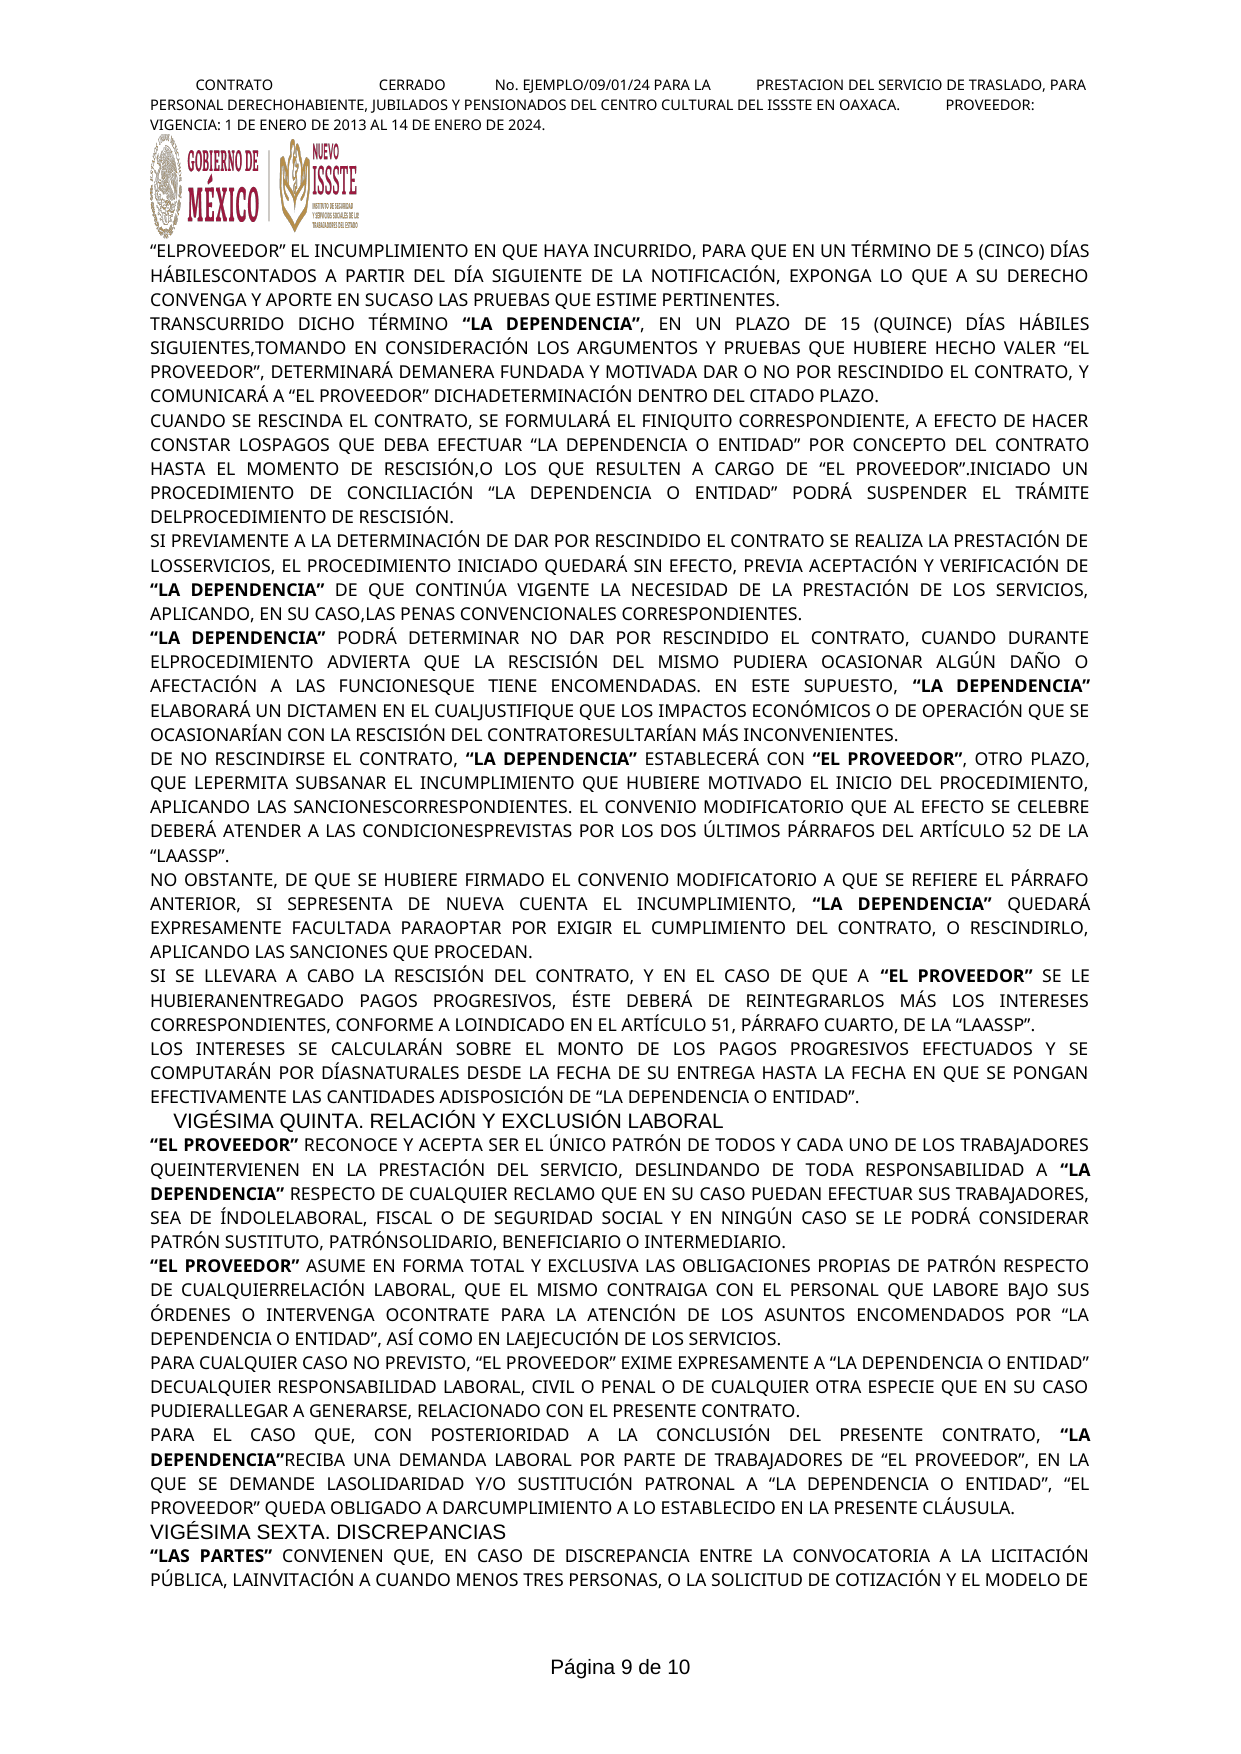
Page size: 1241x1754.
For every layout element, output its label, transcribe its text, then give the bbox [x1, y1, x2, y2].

text TRANSCURRIDO DICHO TÉRMINO “LA DEPENDENCIA”, EN UN PLAZO DE 15 (QUINCE) DÍAS HÁBILES SIGUIENTES,TOMANDO EN CONSIDERACIÓN LOS ARGUMENTOS Y PRUEBAS QUE HUBIERE HECHO VALER “EL PROVEEDOR”, DETERMINARÁ DEMANERA FUNDADA Y MOTIVADA DAR O NO POR RESCINDIDO EL CONTRATO, Y COMUNICARÁ A “EL PROVEEDOR” DICHADETERMINACIÓN DENTRO DEL CITADO PLAZO. [150, 311, 1090, 408]
text SI PREVIAMENTE A LA DETERMINACIÓN DE DAR POR RESCINDIDO EL CONTRATO SE REALIZA LA PRESTACIÓN DE LOSSERVICIOS, EL PROCEDIMIENTO INICIADO QUEDARÁ SIN EFECTO, PREVIA ACEPTACIÓN Y VERIFICACIÓN DE “LA DEPENDENCIA” DE QUE CONTINÚA VIGENTE LA NECESIDAD DE LA PRESTACIÓN DE LOS SERVICIOS, APLICANDO, EN SU CASO,LAS PENAS CONVENCIONALES CORRESPONDIENTES. [150, 529, 1090, 626]
text DE NO RESCINDIRSE EL CONTRATO, “LA DEPENDENCIA” ESTABLECERÁ CON “EL PROVEEDOR”, OTRO PLAZO, QUE LEPERMITA SUBSANAR EL INCUMPLIMIENTO QUE HUBIERE MOTIVADO EL INICIO DEL PROCEDIMIENTO, APLICANDO LAS SANCIONESCORRESPONDIENTES. EL CONVENIO MODIFICATORIO QUE AL EFECTO SE CELEBRE DEBERÁ ATENDER A LAS CONDICIONESPREVISTAS POR LOS DOS ÚLTIMOS PÁRRAFOS DEL ARTÍCULO 52 DE LA “LAASSP”. [150, 746, 1090, 867]
text CUANDO SE RESCINDA EL CONTRATO, SE FORMULARÁ EL FINIQUITO CORRESPONDIENTE, A EFECTO DE HACER CONSTAR LOSPAGOS QUE DEBA EFECTUAR “LA DEPENDENCIA O ENTIDAD” POR CONCEPTO DEL CONTRATO HASTA EL MOMENTO DE RESCISIÓN,O LOS QUE RESULTEN A CARGO DE “EL PROVEEDOR”.INICIADO UN PROCEDIMIENTO DE CONCILIACIÓN “LA DEPENDENCIA O ENTIDAD” PODRÁ SUSPENDER EL TRÁMITE DELPROCEDIMIENTO DE RESCISIÓN. [150, 408, 1090, 529]
picture [150, 134, 359, 239]
text “EL PROVEEDOR” ASUME EN FORMA TOTAL Y EXCLUSIVA LAS OBLIGACIONES PROPIAS DE PATRÓN RESPECTO DE CUALQUIERRELACIÓN LABORAL, QUE EL MISMO CONTRAIGA CON EL PERSONAL QUE LABORE BAJO SUS ÓRDENES O INTERVENGA OCONTRATE PARA LA ATENCIÓN DE LOS ASUNTOS ENCOMENDADOS POR “LA DEPENDENCIA O ENTIDAD”, ASÍ COMO EN LAEJECUCIÓN DE LOS SERVICIOS. [150, 1254, 1090, 1350]
text LOS INTERESES SE CALCULARÁN SOBRE EL MONTO DE LOS PAGOS PROGRESIVOS EFECTUADOS Y SE COMPUTARÁN POR DÍASNATURALES DESDE LA FECHA DE SU ENTREGA HASTA LA FECHA EN QUE SE PONGAN EFECTIVAMENTE LAS CANTIDADES ADISPOSICIÓN DE “LA DEPENDENCIA O ENTIDAD”. [150, 1036, 1090, 1109]
text SI SE LLEVARA A CABO LA RESCISIÓN DEL CONTRATO, Y EN EL CASO DE QUE A “EL PROVEEDOR” SE LE HUBIERANENTREGADO PAGOS PROGRESIVOS, ÉSTE DEBERÁ DE REINTEGRARLOS MÁS LOS INTERESES CORRESPONDIENTES, CONFORME A LOINDICADO EN EL ARTÍCULO 51, PÁRRAFO CUARTO, DE LA “LAASSP”. [150, 964, 1090, 1036]
text NO OBSTANTE, DE QUE SE HUBIERE FIRMADO EL CONVENIO MODIFICATORIO A QUE SE REFIERE EL PÁRRAFO ANTERIOR, SI SEPRESENTA DE NUEVA CUENTA EL INCUMPLIMIENTO, “LA DEPENDENCIA” QUEDARÁ EXPRESAMENTE FACULTADA PARAOPTAR POR EXIGIR EL CUMPLIMIENTO DEL CONTRATO, O RESCINDIRLO, APLICANDO LAS SANCIONES QUE PROCEDAN. [150, 867, 1090, 964]
text “LA DEPENDENCIA” PODRÁ DETERMINAR NO DAR POR RESCINDIDO EL CONTRATO, CUANDO DURANTE ELPROCEDIMIENTO ADVIERTA QUE LA RESCISIÓN DEL MISMO PUDIERA OCASIONAR ALGÚN DAÑO O AFECTACIÓN A LAS FUNCIONESQUE TIENE ENCOMENDADAS. EN ESTE SUPUESTO, “LA DEPENDENCIA” ELABORARÁ UN DICTAMEN EN EL CUALJUSTIFIQUE QUE LOS IMPACTOS ECONÓMICOS O DE OPERACIÓN QUE SE OCASIONARÍAN CON LA RESCISIÓN DEL CONTRATORESULTARÍAN MÁS INCONVENIENTES. [150, 626, 1090, 746]
text “EL PROVEEDOR” RECONOCE Y ACEPTA SER EL ÚNICO PATRÓN DE TODOS Y CADA UNO DE LOS TRABAJADORES QUEINTERVIENEN EN LA PRESTACIÓN DEL SERVICIO, DESLINDANDO DE TODA RESPONSABILIDAD A “LA DEPENDENCIA” RESPECTO DE CUALQUIER RECLAMO QUE EN SU CASO PUEDAN EFECTUAR SUS TRABAJADORES, SEA DE ÍNDOLELABORAL, FISCAL O DE SEGURIDAD SOCIAL Y EN NINGÚN CASO SE LE PODRÁ CONSIDERAR PATRÓN SUSTITUTO, PATRÓNSOLIDARIO, BENEFICIARIO O INTERMEDIARIO. [150, 1133, 1090, 1254]
text PARA CUALQUIER CASO NO PREVISTO, “EL PROVEEDOR” EXIME EXPRESAMENTE A “LA DEPENDENCIA O ENTIDAD” DECUALQUIER RESPONSABILIDAD LABORAL, CIVIL O PENAL O DE CUALQUIER OTRA ESPECIE QUE EN SU CASO PUDIERALLEGAR A GENERARSE, RELACIONADO CON EL PRESENTE CONTRATO. [150, 1350, 1090, 1423]
text PARA EL CASO QUE, CON POSTERIORIDAD A LA CONCLUSIÓN DEL PRESENTE CONTRATO, “LA DEPENDENCIA”RECIBA UNA DEMANDA LABORAL POR PARTE DE TRABAJADORES DE “EL PROVEEDOR”, EN LA QUE SE DEMANDE LASOLIDARIDAD Y/O SUSTITUCIÓN PATRONAL A “LA DEPENDENCIA O ENTIDAD”, “EL PROVEEDOR” QUEDA OBLIGADO A DARCUMPLIMIENTO A LO ESTABLECIDO EN LA PRESENTE CLÁUSULA. [150, 1423, 1090, 1519]
